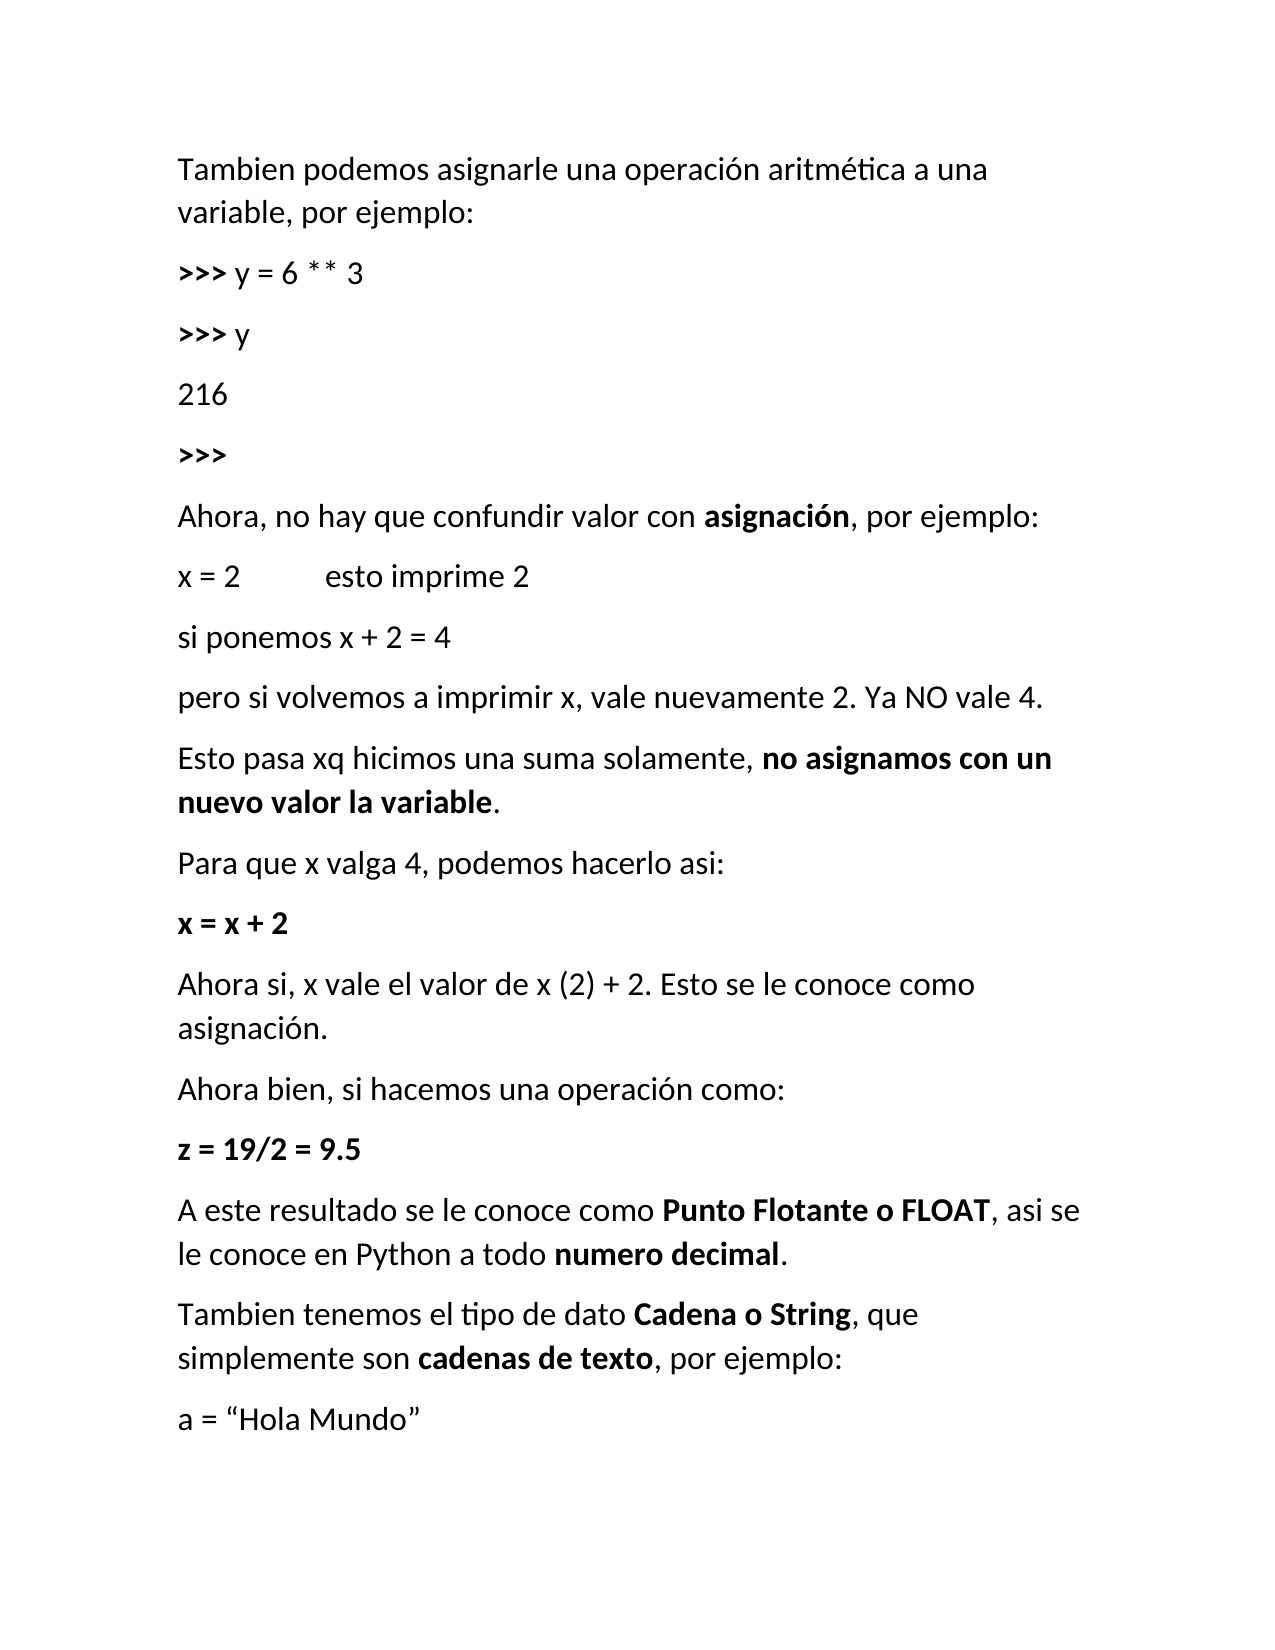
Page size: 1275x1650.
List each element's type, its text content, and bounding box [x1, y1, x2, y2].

text Ahora, no hay que confundir valor con asignación, por ejemplo: [177, 495, 1098, 535]
text Tambien tenemos el tipo de dato Cadena o String, que simplemente son cadenas de texto, por ejemplo: [177, 1293, 1098, 1378]
text pero si volvemos a imprimir x, vale nuevamente 2. Ya NO vale 4. [177, 677, 1098, 717]
text Para que x valga 4, podemos hacerlo asi: [177, 842, 1098, 882]
text si ponemos x + 2 = 4 [177, 616, 1098, 657]
text >>> y [177, 313, 1098, 353]
text >>> y = 6 ** 3 [177, 252, 1098, 293]
text a = “Hola Mundo” [177, 1398, 1098, 1439]
text Ahora si, x vale el valor de x (2) + 2. Esto se le conoce como asignación. [177, 963, 1098, 1048]
text >>> [177, 434, 1098, 475]
text Esto pasa xq hicimos una suma solamente, no asignamos con un nuevo valor la variable. [177, 737, 1098, 822]
text x = 2 esto imprime 2 [177, 555, 1098, 596]
text x = x + 2 [177, 902, 1098, 943]
text Ahora bien, si hacemos una operación como: [177, 1068, 1098, 1108]
text A este resultado se le conoce como Punto Flotante o FLOAT, asi se le conoce en Python a todo numero decimal. [177, 1189, 1098, 1273]
text Tambien podemos asignarle una operación aritmética a una variable, por ejemplo: [177, 148, 1098, 232]
text 216 [177, 373, 1098, 414]
text z = 19/2 = 9.5 [177, 1128, 1098, 1169]
